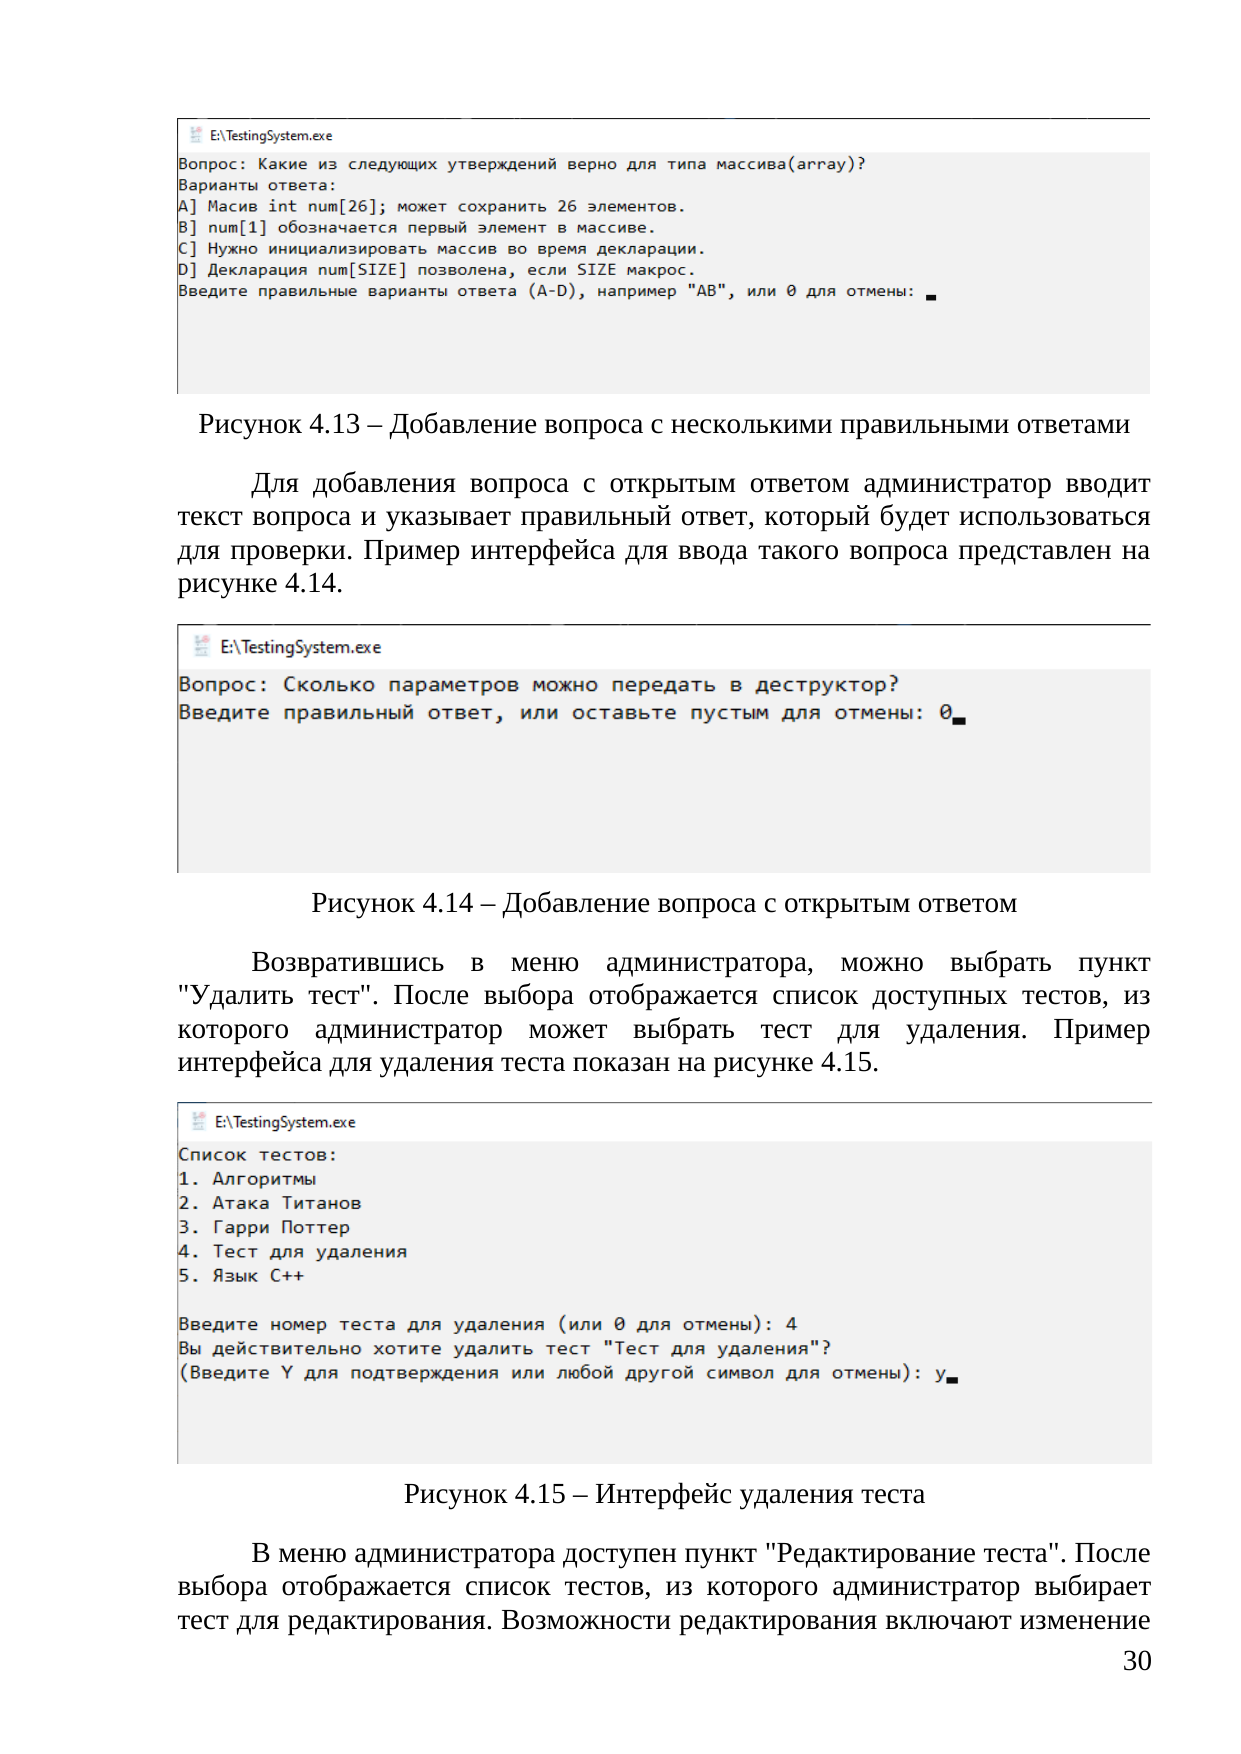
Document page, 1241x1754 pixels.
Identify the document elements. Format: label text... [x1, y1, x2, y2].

picture [177, 1102, 1153, 1464]
text Рисунок 4.13 – Добавление вопроса с несколькими правильными ответами [177, 406, 1152, 440]
text Для добавления вопроса с открытым ответом администратор вводит текст вопроса и указывает правильный ответ, который будет использоваться для проверки. Пример интерфейса для ввода такого вопроса представлен на рисунке 4.14. [177, 465, 1152, 599]
text Рисунок 4.15 – Интерфейс удаления теста [177, 1476, 1152, 1510]
text Возвратившись в меню администратора, можно выбрать пункт "Удалить тест". После выбора отображается список доступных тестов, из которого администратор может выбрать тест для удаления. Пример интерфейса для удаления теста показан на рисунке 4.15. [177, 944, 1152, 1078]
picture [177, 624, 1151, 873]
picture [177, 118, 1150, 394]
text Рисунок 4.14 – Добавление вопроса с открытым ответом [177, 885, 1152, 919]
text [177, 1535, 1152, 1635]
